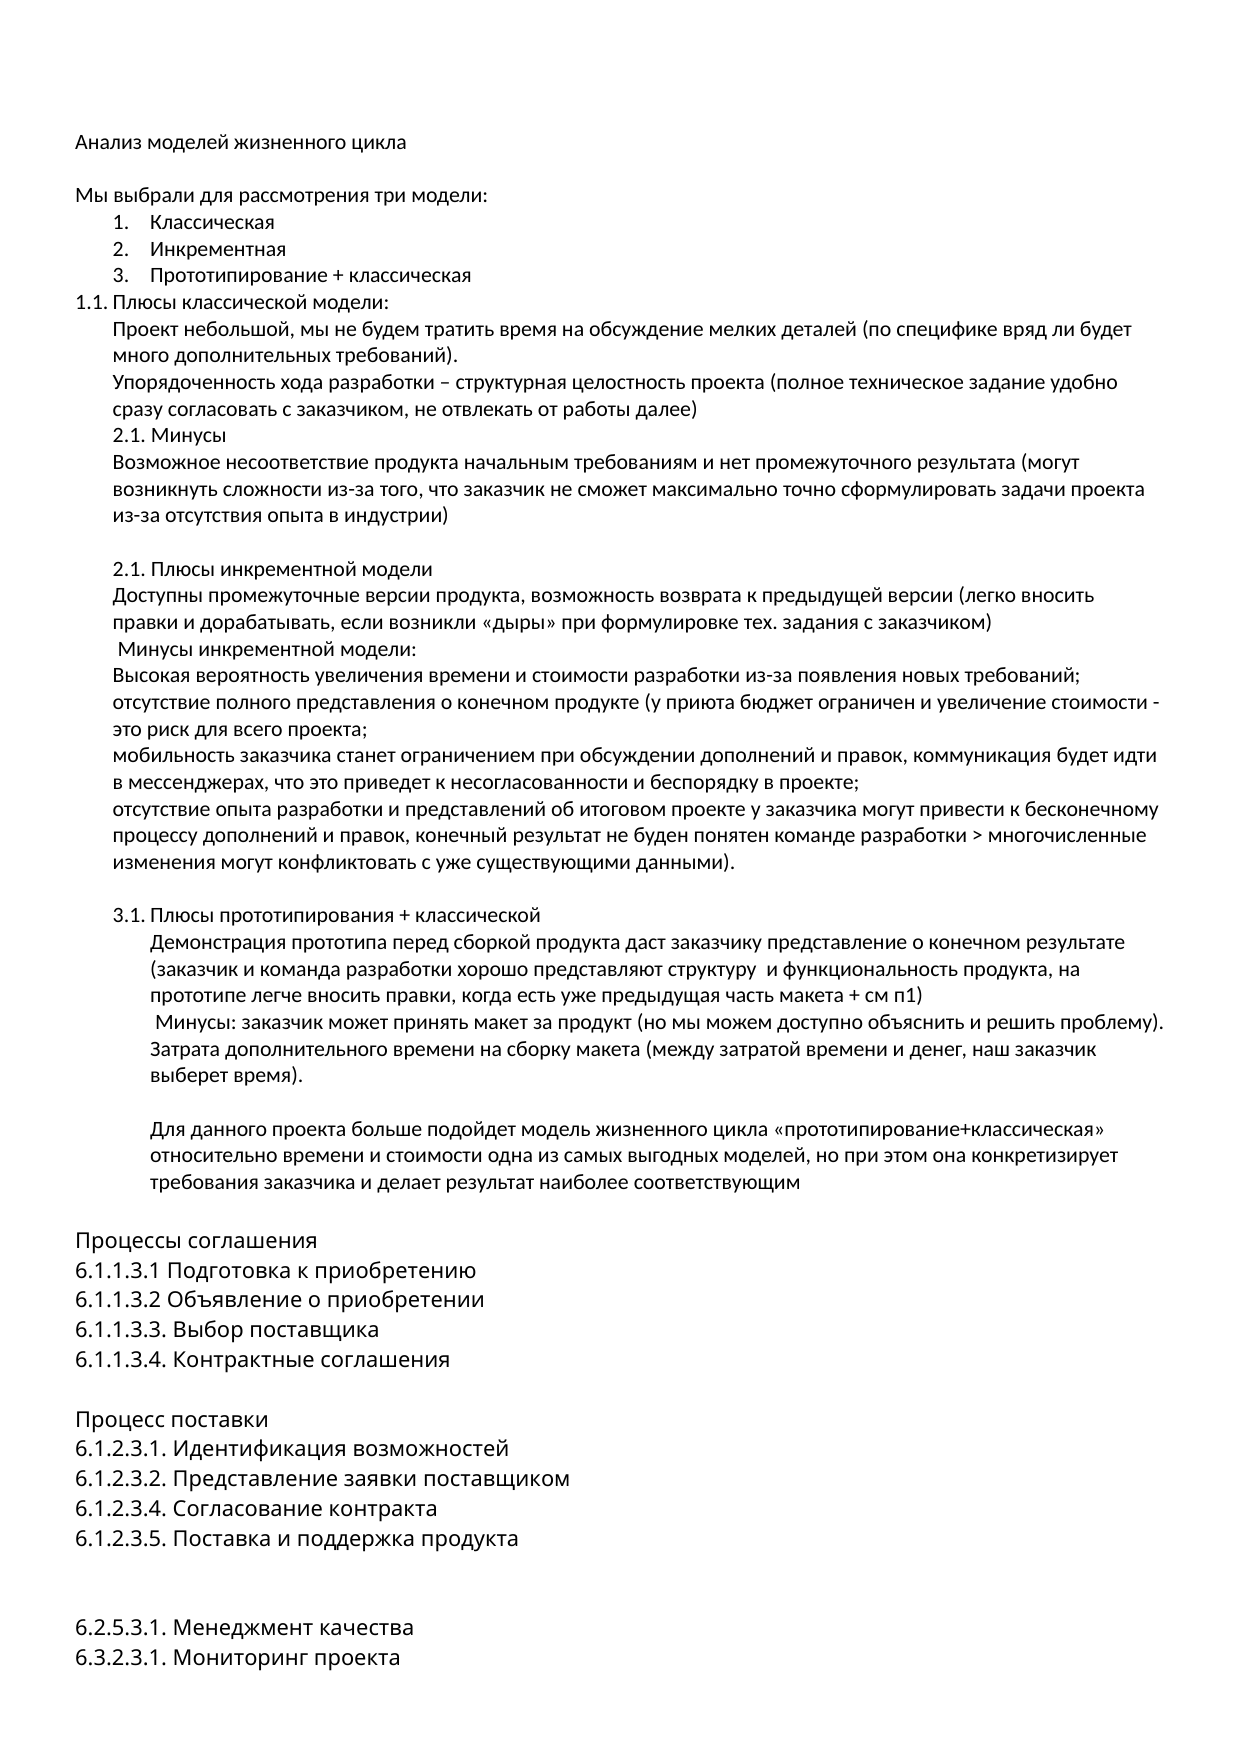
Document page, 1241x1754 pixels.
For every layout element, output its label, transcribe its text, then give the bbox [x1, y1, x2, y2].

text 6.1.2.3.5. Поставка и поддержка продукта [75, 1523, 1165, 1552]
list отсутствие опыта разработки и представлений об итоговом проекте у заказчика могут привести к бесконечному процессу дополнений и правок, конечный результат не буден понятен команде разработки > многочисленные изменения могут конфликтовать с уже существующими данными). [112, 795, 1165, 875]
list Возможное несоответствие продукта начальным требованиям и нет промежуточного результата (могут возникнуть сложности из-за того, что заказчик не сможет максимально точно сформулировать задачи проекта из-за отсутствия опыта в индустрии) [112, 448, 1165, 528]
text 6.1.1.3.2 Объявление о приобретении [75, 1284, 1165, 1314]
text Процесс поставки [75, 1403, 1165, 1433]
text 6.2.5.3.1. Менеджмент качества [75, 1612, 1165, 1642]
text Мы выбрали для рассмотрения три модели: [75, 182, 1165, 208]
text 6.3.2.3.1. Мониторинг проекта [75, 1642, 1165, 1672]
text Процессы соглашения [75, 1225, 1165, 1254]
list Инкрементная [112, 235, 1165, 262]
list Демонстрация прототипа перед сборкой продукта даст заказчику представление о конечном результате (заказчик и команда разработки хорошо представляют структуру и функциональность продукта, на прототипе легче вносить правки, когда есть уже предыдущая часть макета + см п1) [150, 928, 1165, 1008]
list Прототипирование + классическая [112, 262, 1165, 288]
list Минусы инкрементной модели: [112, 635, 1165, 662]
list Упорядоченность хода разработки – структурная целостность проекта (полное техническое задание удобно сразу согласовать с заказчиком, не отвлекать от работы далее) [112, 368, 1165, 422]
text 6.1.1.3.3. Выбор поставщика [75, 1314, 1165, 1344]
list Проект небольшой, мы не будем тратить время на обсуждение мелких деталей (по специфике вряд ли будет много дополнительных требований). [112, 315, 1165, 368]
text Анализ моделей жизненного цикла [75, 128, 1165, 155]
text 6.1.2.3.4. Согласование контракта [75, 1493, 1165, 1523]
list Для данного проекта больше подойдет модель жизненного цикла «прототипирование+классическая» относительно времени и стоимости одна из самых выгодных моделей, но при этом она конкретизирует требования заказчика и делает результат наиболее соответствующим [150, 1115, 1165, 1195]
list Минусы: заказчик может принять макет за продукт (но мы можем доступно объяснить и решить проблему). Затрата дополнительного времени на сборку макета (между затратой времени и денег, наш заказчик выберет время). [150, 1008, 1165, 1088]
text 6.1.1.3.4. Контрактные соглашения [75, 1344, 1165, 1374]
list Плюсы прототипирования + классической [112, 902, 1165, 928]
list 2.1. Плюсы инкрементной модели [112, 555, 1165, 582]
list Плюсы классической модели: [75, 288, 1165, 315]
text 6.1.2.3.2. Представление заявки поставщиком [75, 1463, 1165, 1493]
list мобильность заказчика станет ограничением при обсуждении дополнений и правок, коммуникация будет идти в мессенджерах, что это приведет к несогласованности и беспорядку в проекте; [112, 742, 1165, 795]
list Высокая вероятность увеличения времени и стоимости разработки из-за появления новых требований; [112, 662, 1165, 688]
text 6.1.1.3.1 Подготовка к приобретению [75, 1254, 1165, 1284]
list 2.1. Минусы [112, 422, 1165, 448]
list Классическая [112, 208, 1165, 235]
text 6.1.2.3.1. Идентификация возможностей [75, 1433, 1165, 1463]
list Доступны промежуточные версии продукта, возможность возврата к предыдущей версии (легко вносить правки и дорабатывать, если возникли «дыры» при формулировке тех. задания с заказчиком) [112, 582, 1165, 635]
list отсутствие полного представления о конечном продукте (у приюта бюджет ограничен и увеличение стоимости - это риск для всего проекта; [112, 688, 1165, 742]
